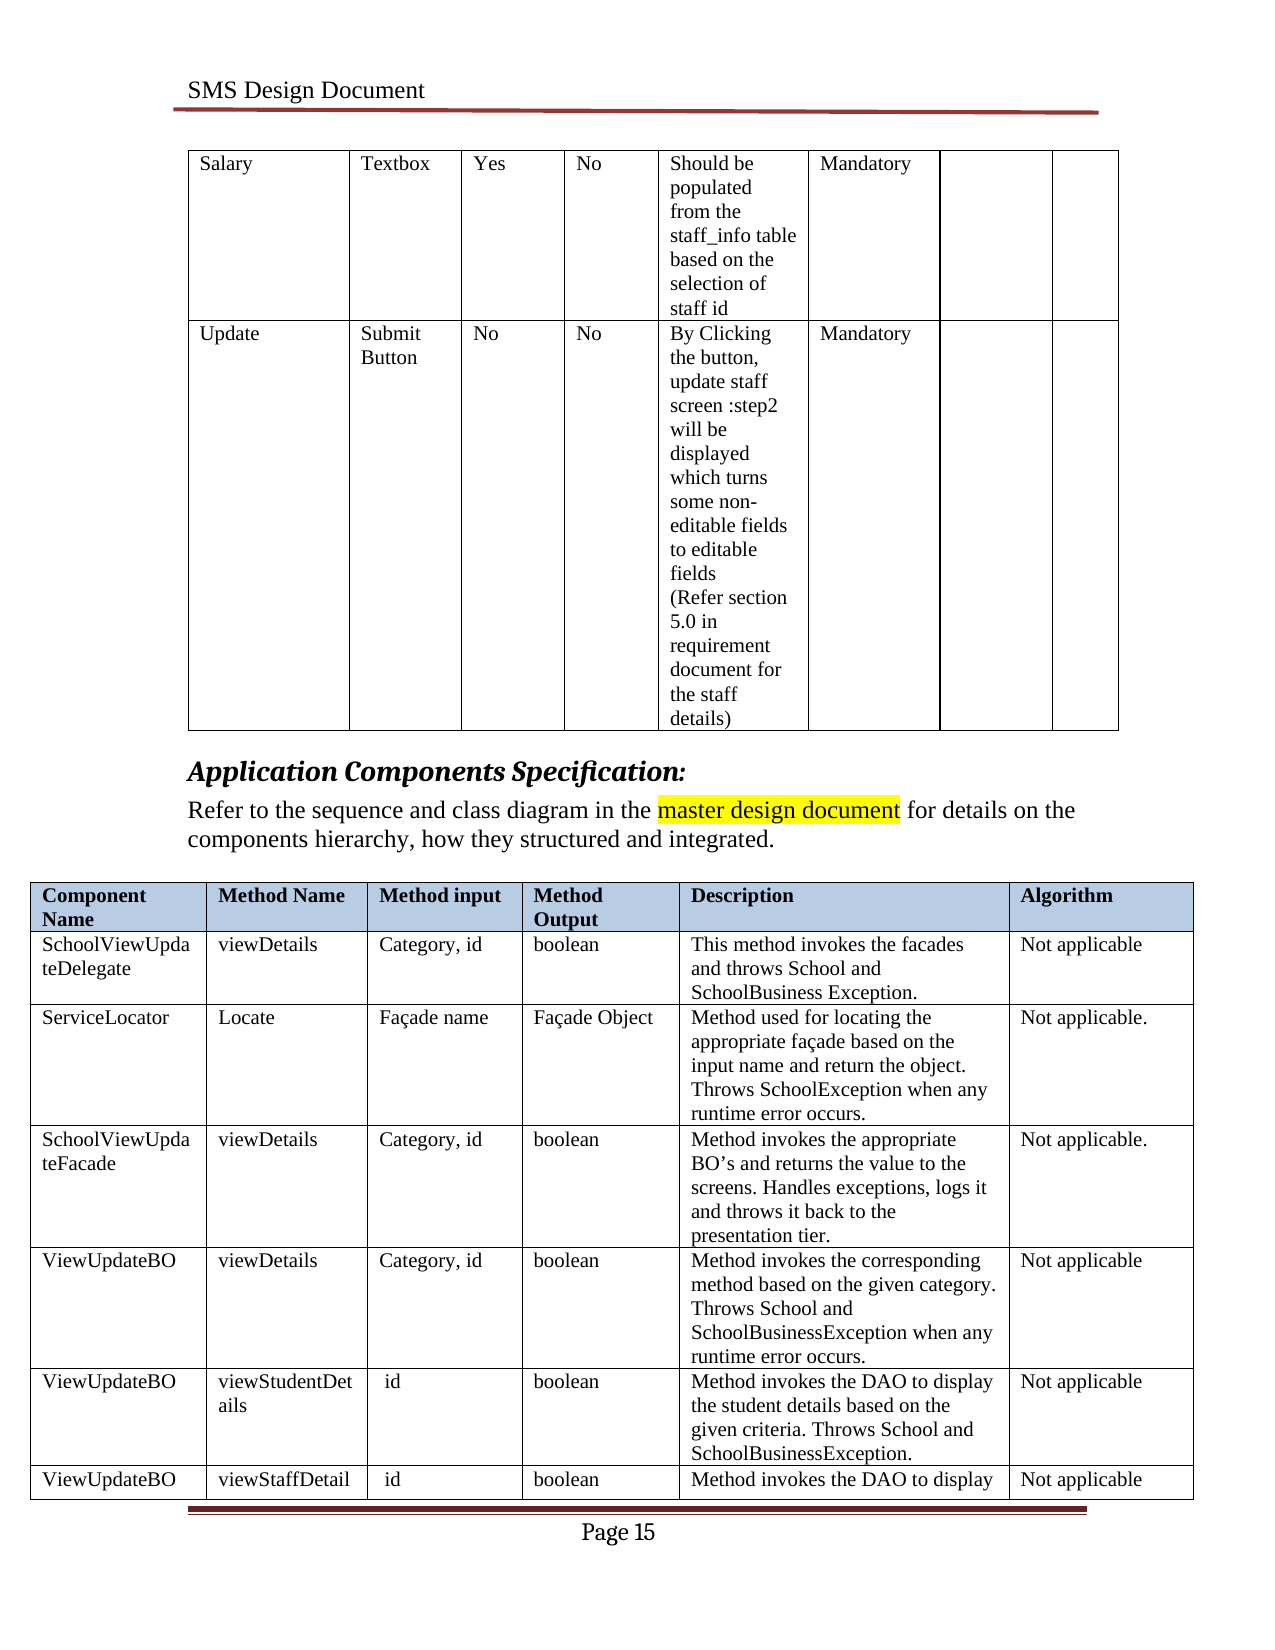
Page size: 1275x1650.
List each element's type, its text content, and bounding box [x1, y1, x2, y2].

table_header Description [680, 883, 1009, 931]
table_cell Method invokes the corresponding method based on the given category. Throws School and SchoolBusinessException when any runtime error occurs. [680, 1248, 1009, 1368]
table_header Method Name [207, 883, 367, 931]
table_cell Mandatory [809, 321, 939, 729]
table_cell Method invokes the appropriate BO’s and returns the value to the screens. Handles exceptions, logs it and throws it back to the presentation tier. [680, 1126, 1009, 1247]
text Refer to the sequence and class diagram in the master design document for details on the components hierarchy, how they structured and integrated. [187, 795, 1087, 853]
table_cell Method invokes the DAO to display the student details based on the given criteria. Throws School and SchoolBusinessException. [680, 1369, 1009, 1465]
table_cell Yes [462, 151, 564, 319]
table_cell [1053, 151, 1118, 319]
table_cell Category, id [368, 1248, 522, 1368]
table_cell viewDetails [207, 932, 367, 1004]
table_header Method input [368, 883, 522, 931]
table_cell Not applicable. [1010, 1005, 1193, 1125]
table_header Algorithm [1010, 883, 1193, 931]
table_cell Category, id [368, 932, 522, 1004]
table_cell Category, id [368, 1126, 522, 1247]
table_header Component Name [31, 883, 206, 931]
table_cell Locate [207, 1005, 367, 1125]
table_cell viewStaffDetails [207, 1466, 367, 1499]
table_cell ViewUpdateBO [31, 1369, 206, 1465]
table_header Method Output [523, 883, 679, 931]
table_cell Textbox [350, 151, 461, 319]
table_cell boolean [523, 932, 679, 1004]
table_cell ViewUpdateBO [31, 1248, 206, 1368]
subtitle Application Components Specification: [187, 756, 1087, 789]
table_cell Not applicable [1010, 1466, 1193, 1499]
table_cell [659, 151, 808, 319]
table_cell Update [189, 321, 349, 729]
table_cell SchoolViewUpdateDelegate [31, 932, 206, 1004]
table_cell [941, 151, 1052, 319]
table_cell Not applicable [1010, 1369, 1193, 1465]
table_cell Method used for locating the appropriate façade based on the input name and return the object. Throws SchoolException when any runtime error occurs. [680, 1005, 1009, 1125]
table_cell boolean [523, 1466, 679, 1499]
table_cell No [565, 321, 658, 729]
table_cell By Clicking the button, update staff screen :step2 will be displayed which turns some non-editable fields to editable fields (Refer section 5.0 in requirement document for the staff details) [659, 321, 808, 729]
table_cell viewDetails [207, 1248, 367, 1368]
table_cell id [368, 1466, 522, 1499]
table_cell No [565, 151, 658, 319]
table_cell boolean [523, 1248, 679, 1368]
table_cell Façade Object [523, 1005, 679, 1125]
table_cell Submit Button [350, 321, 461, 729]
table_cell ServiceLocator [31, 1005, 206, 1125]
table_cell Not applicable. [1010, 1126, 1193, 1247]
table_cell ViewUpdateBO [31, 1466, 206, 1499]
table_cell [1053, 321, 1118, 729]
table_cell Mandatory [809, 151, 939, 319]
table_cell Façade name [368, 1005, 522, 1125]
table_cell id [368, 1369, 522, 1465]
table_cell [680, 1466, 1009, 1499]
table_cell Not applicable [1010, 932, 1193, 1004]
table_cell Salary [189, 151, 349, 319]
table_cell No [462, 321, 564, 729]
table_cell viewDetails [207, 1126, 367, 1247]
table_cell boolean [523, 1126, 679, 1247]
table_cell boolean [523, 1369, 679, 1465]
table_cell [941, 321, 1052, 729]
table_cell viewStudentDetails [207, 1369, 367, 1465]
table_cell SchoolViewUpdateFacade [31, 1126, 206, 1247]
table_cell Not applicable [1010, 1248, 1193, 1368]
table_cell This method invokes the facades and throws School and SchoolBusiness Exception. [680, 932, 1009, 1004]
